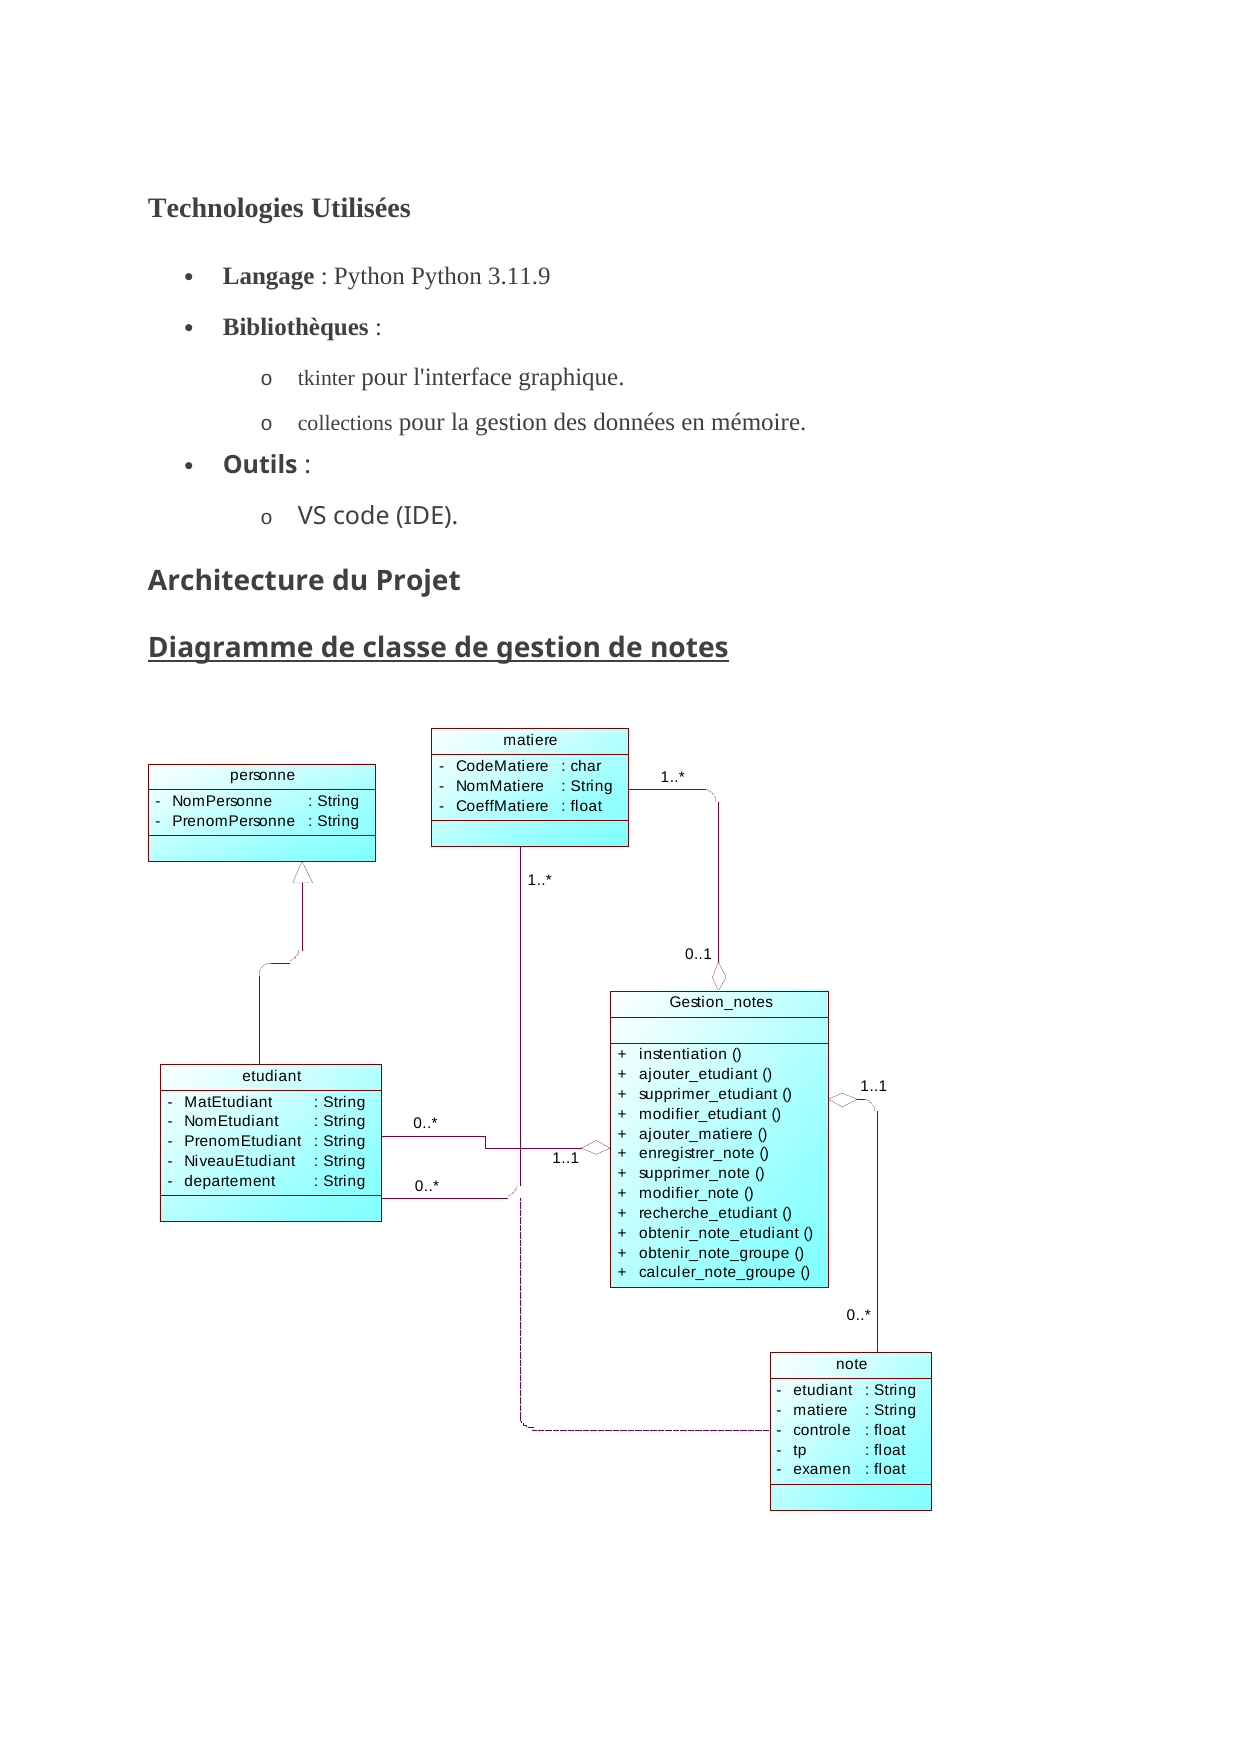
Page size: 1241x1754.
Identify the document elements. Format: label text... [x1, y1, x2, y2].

list Outils : [185, 436, 1092, 481]
list tkinter pour l'interface graphique. [260, 347, 1092, 392]
text Technologies Utilisées [148, 191, 1092, 224]
list collections pour la gestion des données en mémoire. [260, 392, 1092, 436]
list VS code (IDE). [260, 487, 1092, 532]
list Bibliothèques : [185, 296, 1092, 341]
list Langage : Python Python 3.11.9 [185, 245, 1092, 290]
text Diagramme de classe de gestion de notes [148, 627, 1092, 666]
text Architecture du Projet [148, 561, 1092, 599]
